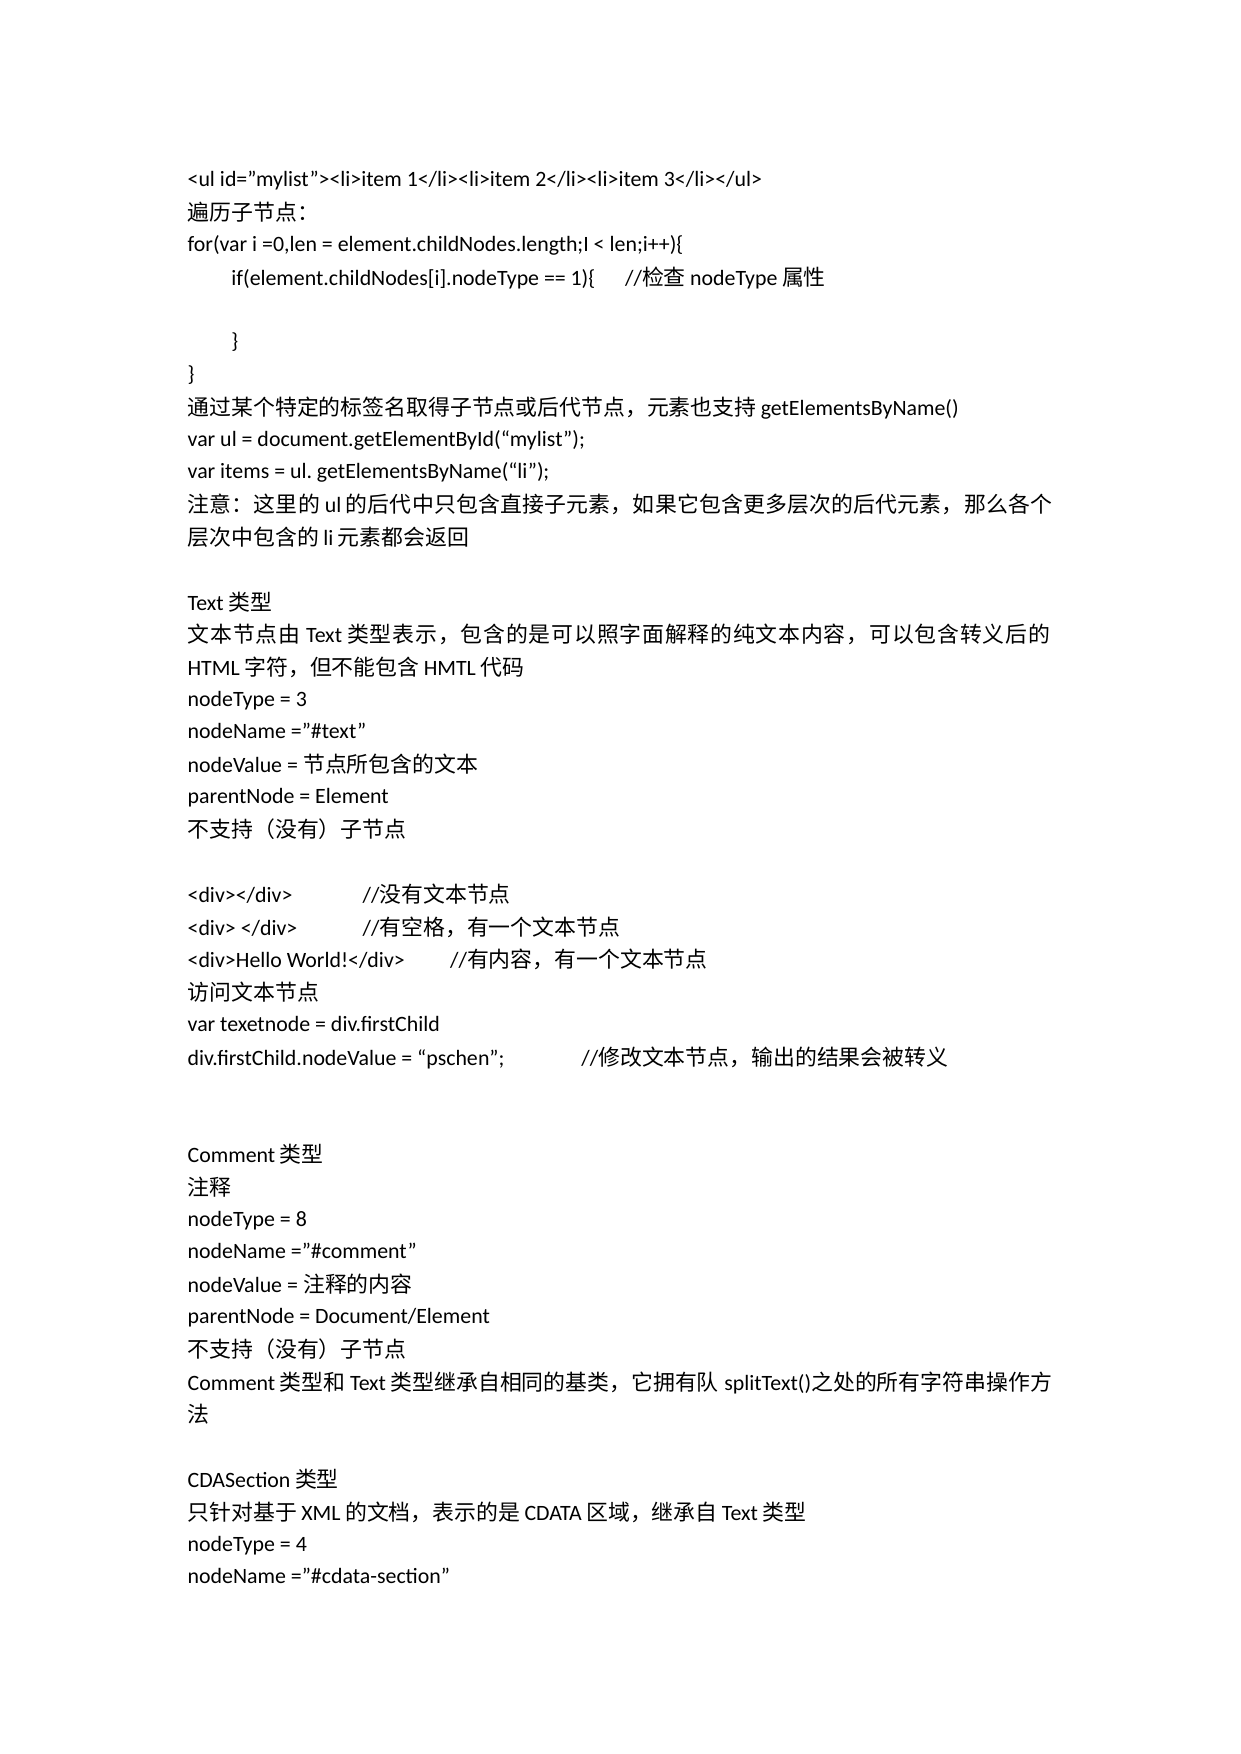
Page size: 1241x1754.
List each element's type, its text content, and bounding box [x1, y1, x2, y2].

text 不支持（没有）子节点 [187, 812, 1053, 844]
text Comment类型 [187, 1137, 1053, 1169]
text 注释 [187, 1169, 1053, 1202]
text nodeType = 3 [187, 682, 1053, 714]
text CDASection类型 [187, 1462, 1053, 1494]
text nodeType = 4 [187, 1527, 1053, 1559]
text nodeValue = 节点所包含的文本 [187, 747, 1053, 779]
text <div> </div> //有空格，有一个文本节点 [187, 909, 1053, 942]
text 不支持（没有）子节点 [187, 1332, 1053, 1364]
text nodeName =”#comment” [187, 1234, 1053, 1267]
text var items = ul. getElementsByName(“li”); [187, 454, 1053, 487]
text for(var i =0,len = element.childNodes.length;I < len;i++){ [187, 227, 1053, 259]
text <div>Hello World!</div> //有内容，有一个文本节点 [187, 942, 1053, 974]
text 通过某个特定的标签名取得子节点或后代节点，元素也支持getElementsByName() [187, 389, 1053, 422]
text nodeType = 8 [187, 1202, 1053, 1234]
text nodeName =”#cdata-section” [187, 1559, 1053, 1592]
text if(element.childNodes[i].nodeType == 1){ //检查nodeType属性 [187, 259, 1053, 292]
text parentNode = Document/Element [187, 1299, 1053, 1332]
text } [187, 324, 1053, 357]
text 只针对基于XML的文档，表示的是CDATA区域，继承自Text类型 [187, 1494, 1053, 1527]
text 遍历子节点： [187, 194, 1053, 227]
text nodeName =”#text” [187, 714, 1053, 747]
text var texetnode = div.firstChild [187, 1007, 1053, 1039]
text 注意：这里的ul的后代中只包含直接子元素，如果它包含更多层次的后代元素，那么各个层次中包含的li元素都会返回 [187, 487, 1053, 552]
text nodeValue = 注释的内容 [187, 1267, 1053, 1299]
text div.firstChild.nodeValue = “pschen”; //修改文本节点，输出的结果会被转义 [187, 1039, 1053, 1072]
text 文本节点由Text类型表示，包含的是可以照字面解释的纯文本内容，可以包含转义后的HTML字符，但不能包含HMTL代码 [187, 617, 1053, 682]
text Comment类型和Text类型继承自相同的基类，它拥有队splitText()之处的所有字符串操作方法 [187, 1364, 1053, 1429]
text <ul id=”mylist”><li>item 1</li><li>item 2</li><li>item 3</li></ul> [187, 162, 1053, 194]
text Text类型 [187, 584, 1053, 617]
text <div></div> //没有文本节点 [187, 877, 1053, 909]
text parentNode = Element [187, 779, 1053, 812]
text var ul = document.getElementById(“mylist”); [187, 422, 1053, 454]
text 访问文本节点 [187, 974, 1053, 1007]
text } [187, 357, 1053, 389]
